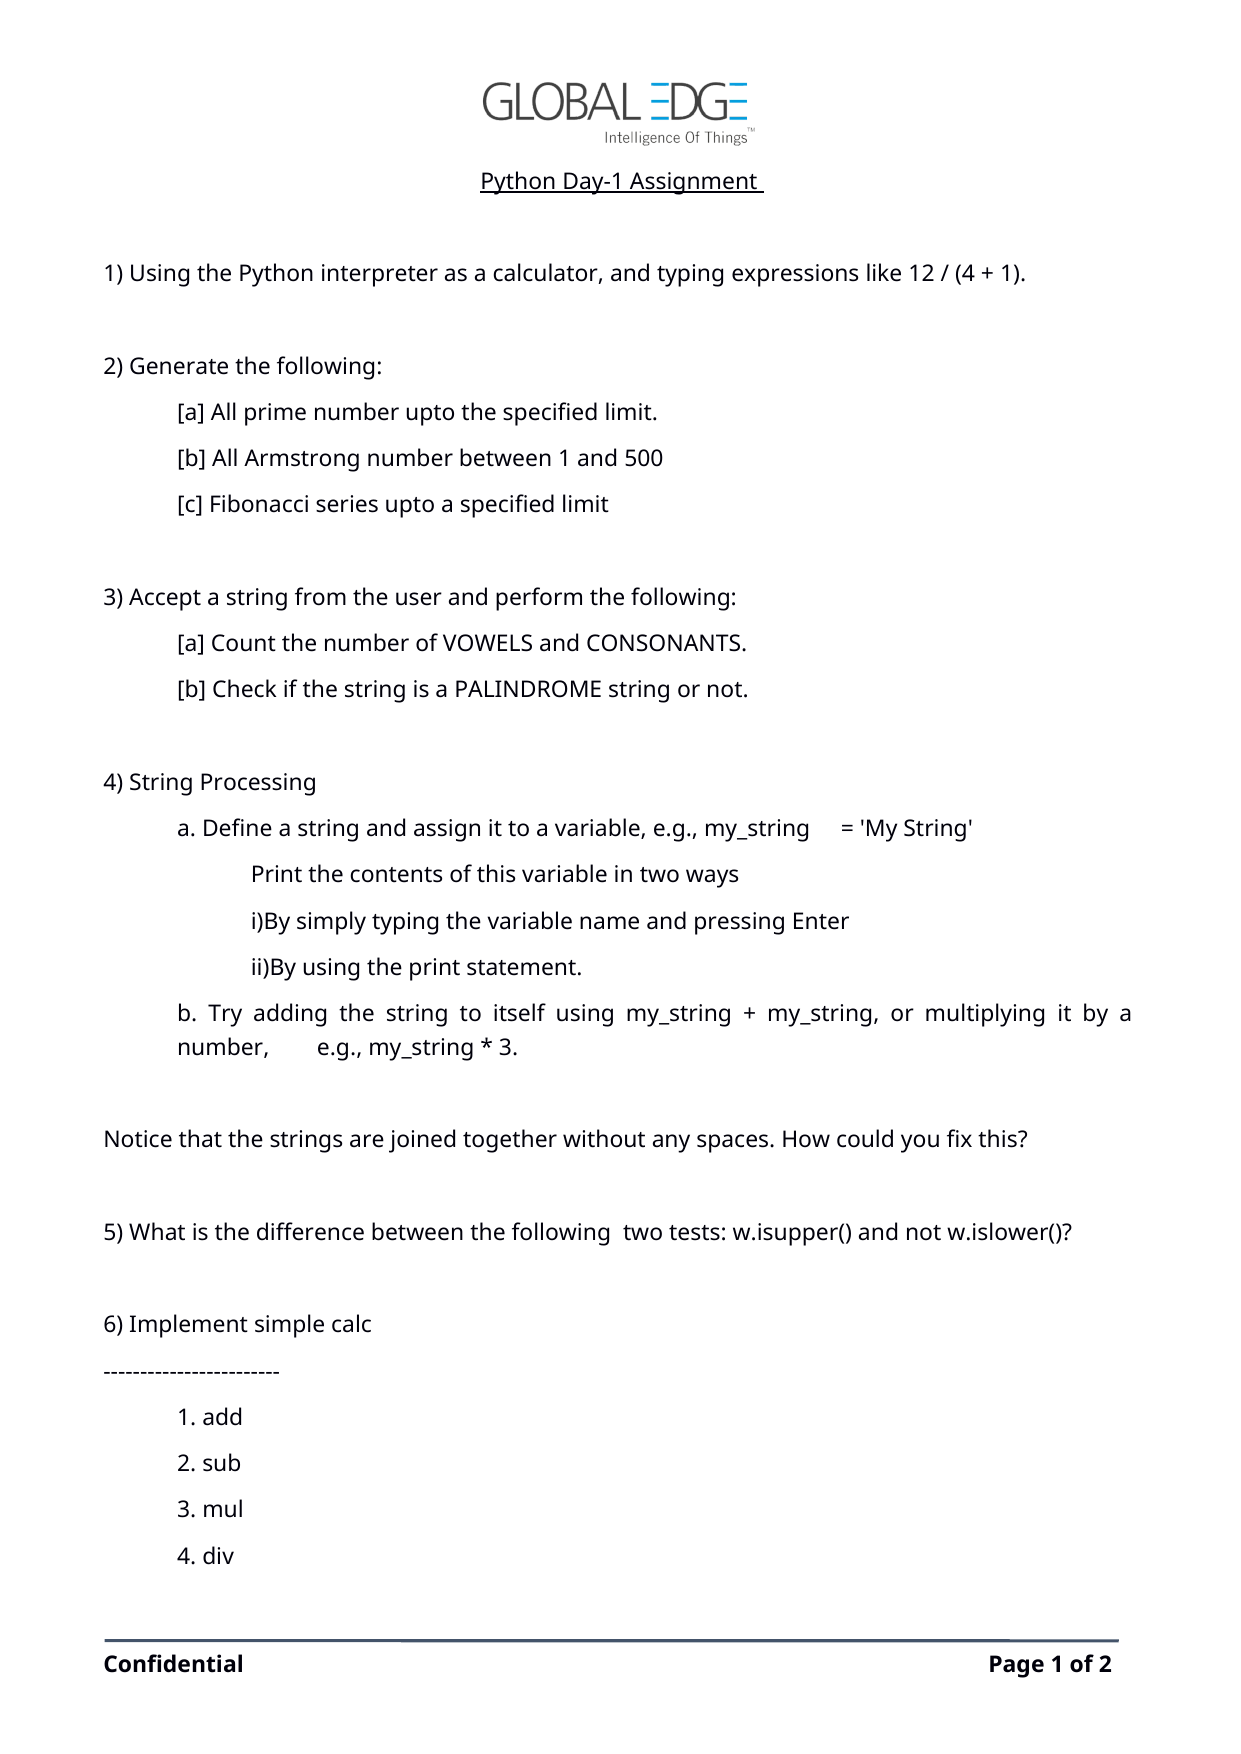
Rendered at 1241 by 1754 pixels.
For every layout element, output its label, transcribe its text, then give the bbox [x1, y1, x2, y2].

text 2) Generate the following: [103, 350, 1134, 381]
text 3. mul [103, 1493, 1134, 1525]
picture [475, 75, 762, 153]
text [b] All Armstrong number between 1 and 500 [103, 442, 1134, 473]
text ------------------------ [103, 1355, 1134, 1386]
text 1. add [103, 1401, 1134, 1432]
text b. Try adding the string to itself using my_string + my_string, or multiplying it by a number, e.g., my_string * 3. [177, 997, 1134, 1062]
text 5) What is the difference between the following two tests: w.isupper() and not w.islower()? [103, 1216, 1134, 1247]
text 4) String Processing [103, 766, 1134, 797]
text [a] Count the number of VOWELS and CONSONANTS. [103, 627, 1134, 658]
text Print the contents of this variable in two ways [103, 858, 1134, 890]
text [b] Check if the string is a PALINDROME string or not. [103, 673, 1134, 705]
text a. Define a string and assign it to a variable, e.g., my_string = 'My String' [103, 812, 1134, 843]
text 2. sub [103, 1447, 1134, 1478]
text i)By simply typing the variable name and pressing Enter [103, 905, 1134, 936]
text 3) Accept a string from the user and perform the following: [103, 581, 1134, 612]
text Notice that the strings are joined together without any spaces. How could you fix this? [103, 1123, 1134, 1155]
text [c] Fibonacci series upto a specified limit [103, 488, 1134, 520]
text [a] All prime number upto the specified limit. [103, 396, 1134, 427]
text 1) Using the Python interpreter as a calculator, and typing expressions like 12 / (4 + 1). [103, 257, 1134, 288]
text 6) Implement simple calc [103, 1308, 1134, 1340]
text ii)By using the print statement. [103, 951, 1134, 982]
text 4. div [103, 1540, 1134, 1571]
text Python Day-1 Assignment [103, 165, 1134, 196]
